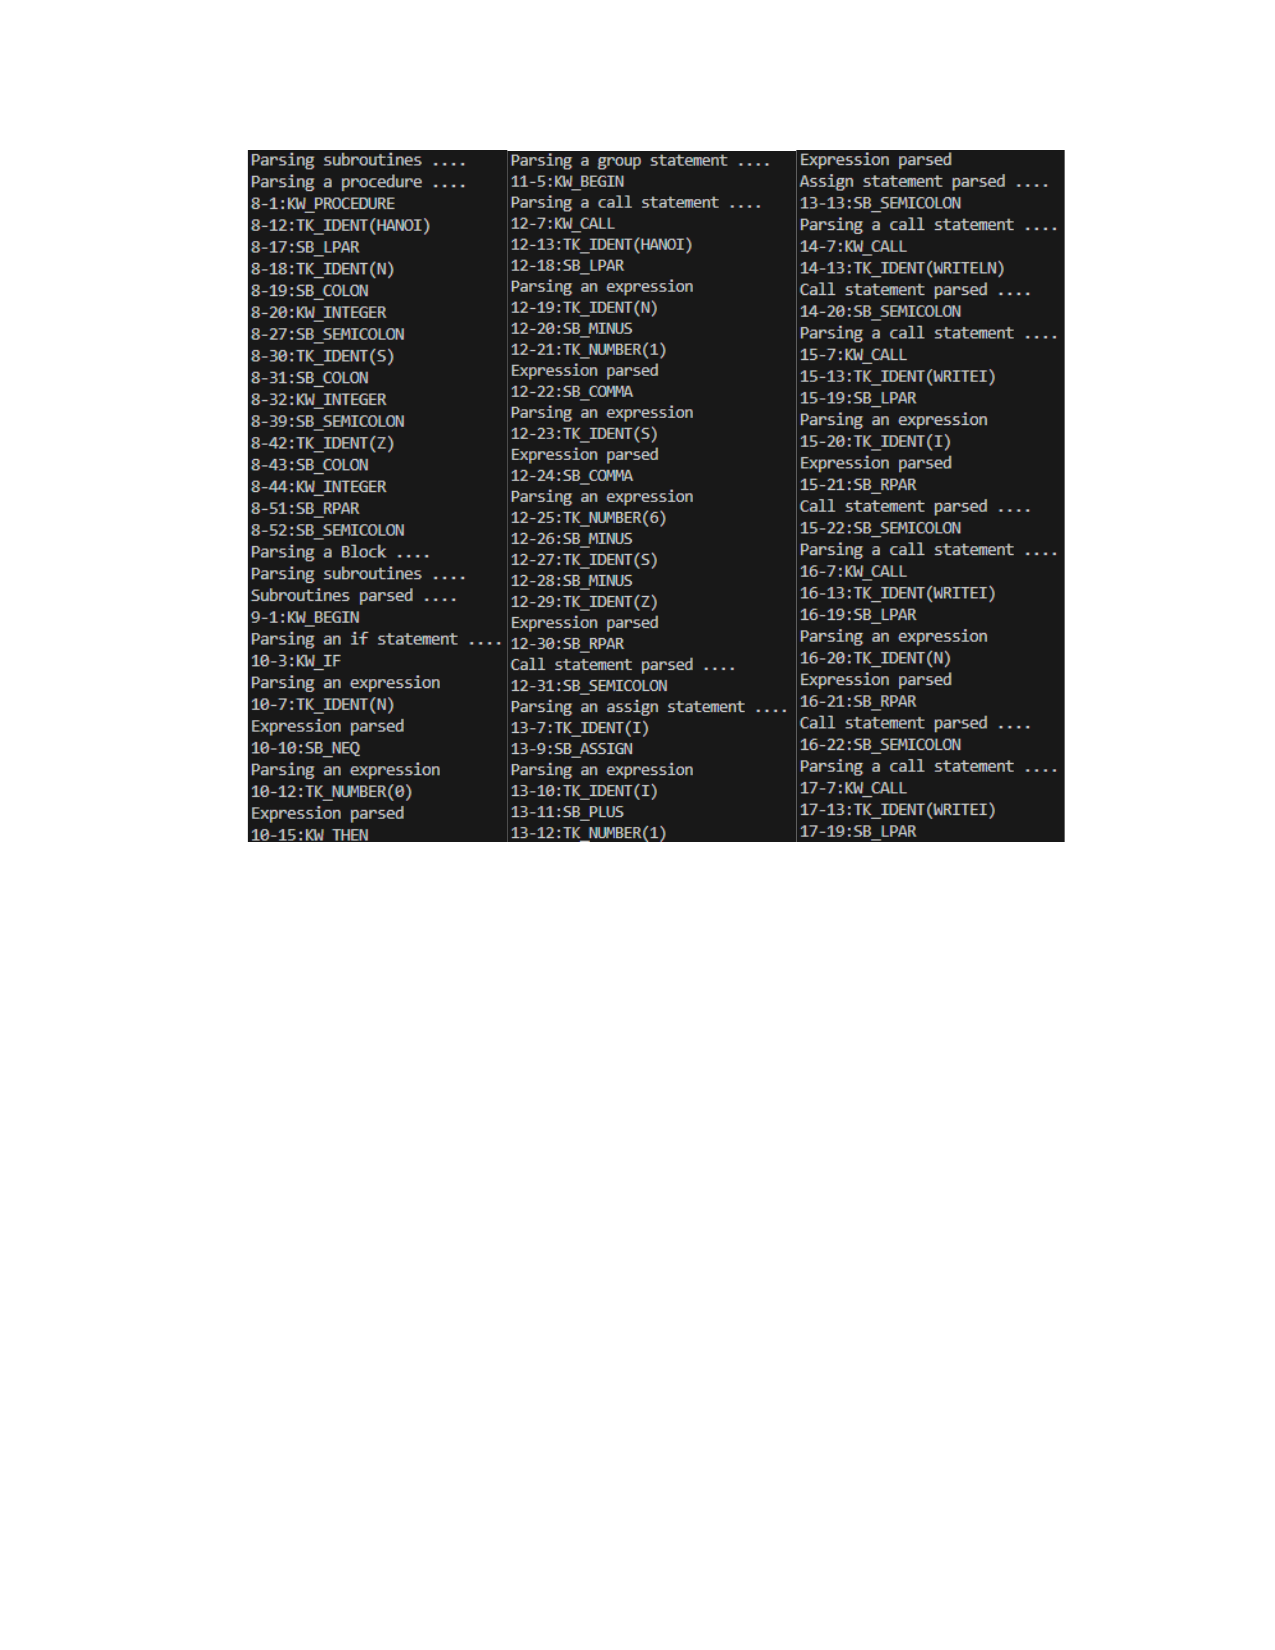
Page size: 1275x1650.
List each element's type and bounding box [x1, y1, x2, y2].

picture [247, 150, 1065, 842]
